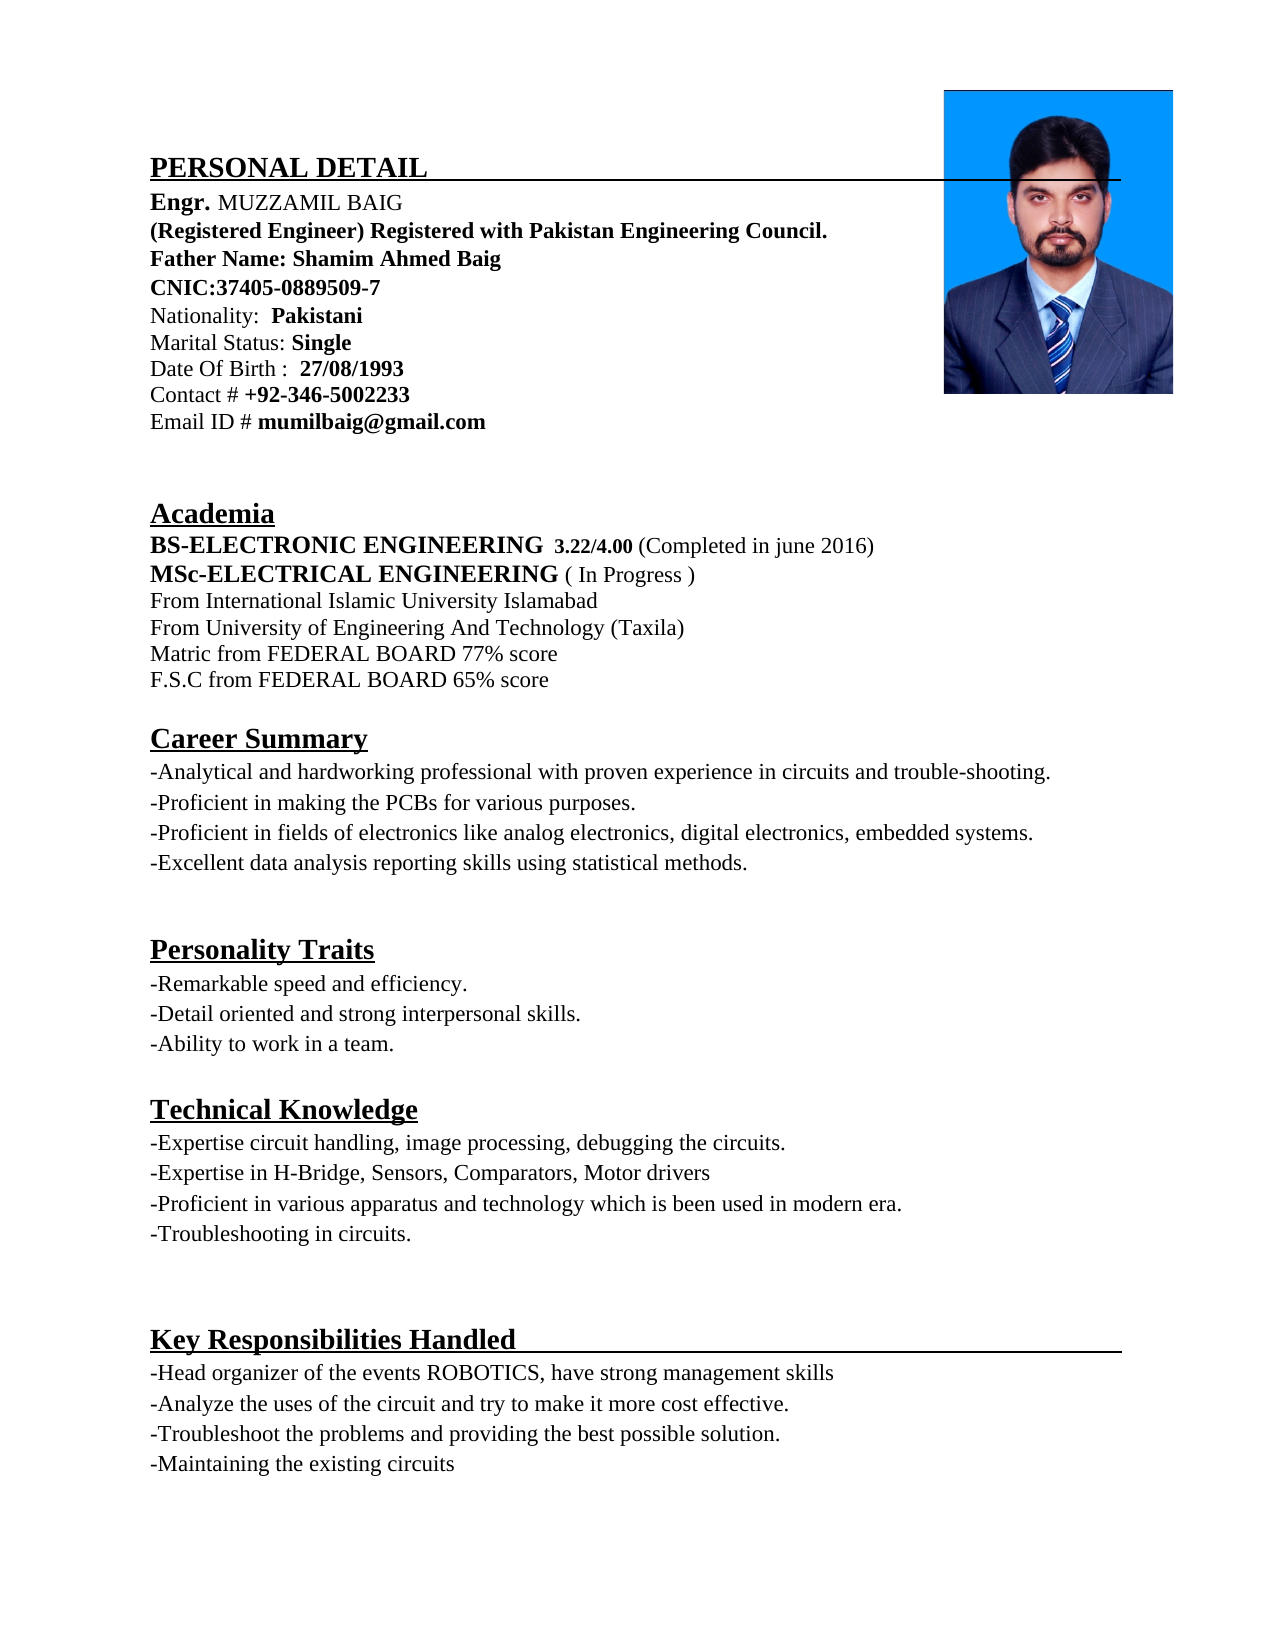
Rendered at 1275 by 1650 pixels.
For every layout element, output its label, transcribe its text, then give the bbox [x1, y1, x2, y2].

text From University of Engineering And Technology (Taxila) [150, 614, 1125, 640]
text Career Summary -Analytical and hardworking professional with proven experience in circuits and trouble-shooting. -Proficient in making the PCBs for various purposes. -Proficient in fields of electronics like analog electronics, digital electronics, embedded systems. -Excellent data analysis reporting skills using statistical methods. [150, 721, 1125, 907]
text MSc-ELECTRICAL ENGINEERING ( In Progress ) [150, 559, 1125, 587]
text Nationality: Pakistani Marital Status: Single Date Of Birth : 27/08/1993 Contact # +92-346-5002233 Email ID # mumilbaig@gmail.com [150, 302, 1125, 434]
text CNIC:37405-0889509-7 [150, 274, 1125, 300]
text Academia BS-ELECTRONIC ENGINEERING 3.22/4.00 (Completed in june 2016) [150, 496, 1125, 559]
text Matric from FEDERAL BOARD 77% score F.S.C from FEDERAL BOARD 65% score [150, 640, 1125, 721]
text Key Responsibilities Handled -Head organizer of the events ROBOTICS, have strong management skills -Analyze the uses of the circuit and try to make it more cost effective. -Troubleshoot the problems and providing the best possible solution. -Maintaining the existing circuits [150, 1322, 1125, 1476]
picture [943, 90, 1174, 394]
text PERSONAL DETAIL Engr. MUZZAMIL BAIG (Registered Engineer) Registered with Pakistan Engineering Council. [150, 150, 1125, 243]
text From International Islamic University Islamabad [150, 587, 1125, 614]
text Personality Traits -Remarkable speed and efficiency. -Detail oriented and strong interpersonal skills. -Ability to work in a team. Technical Knowledge -Expertise circuit handling, image processing, debugging the circuits. -Expertise in H-Bridge, Sensors, Comparators, Motor drivers -Proficient in various apparatus and technology which is been used in modern era. -Troubleshooting in circuits. [150, 932, 1125, 1246]
text Father Name: Shamim Ahmed Baig [150, 246, 1125, 272]
